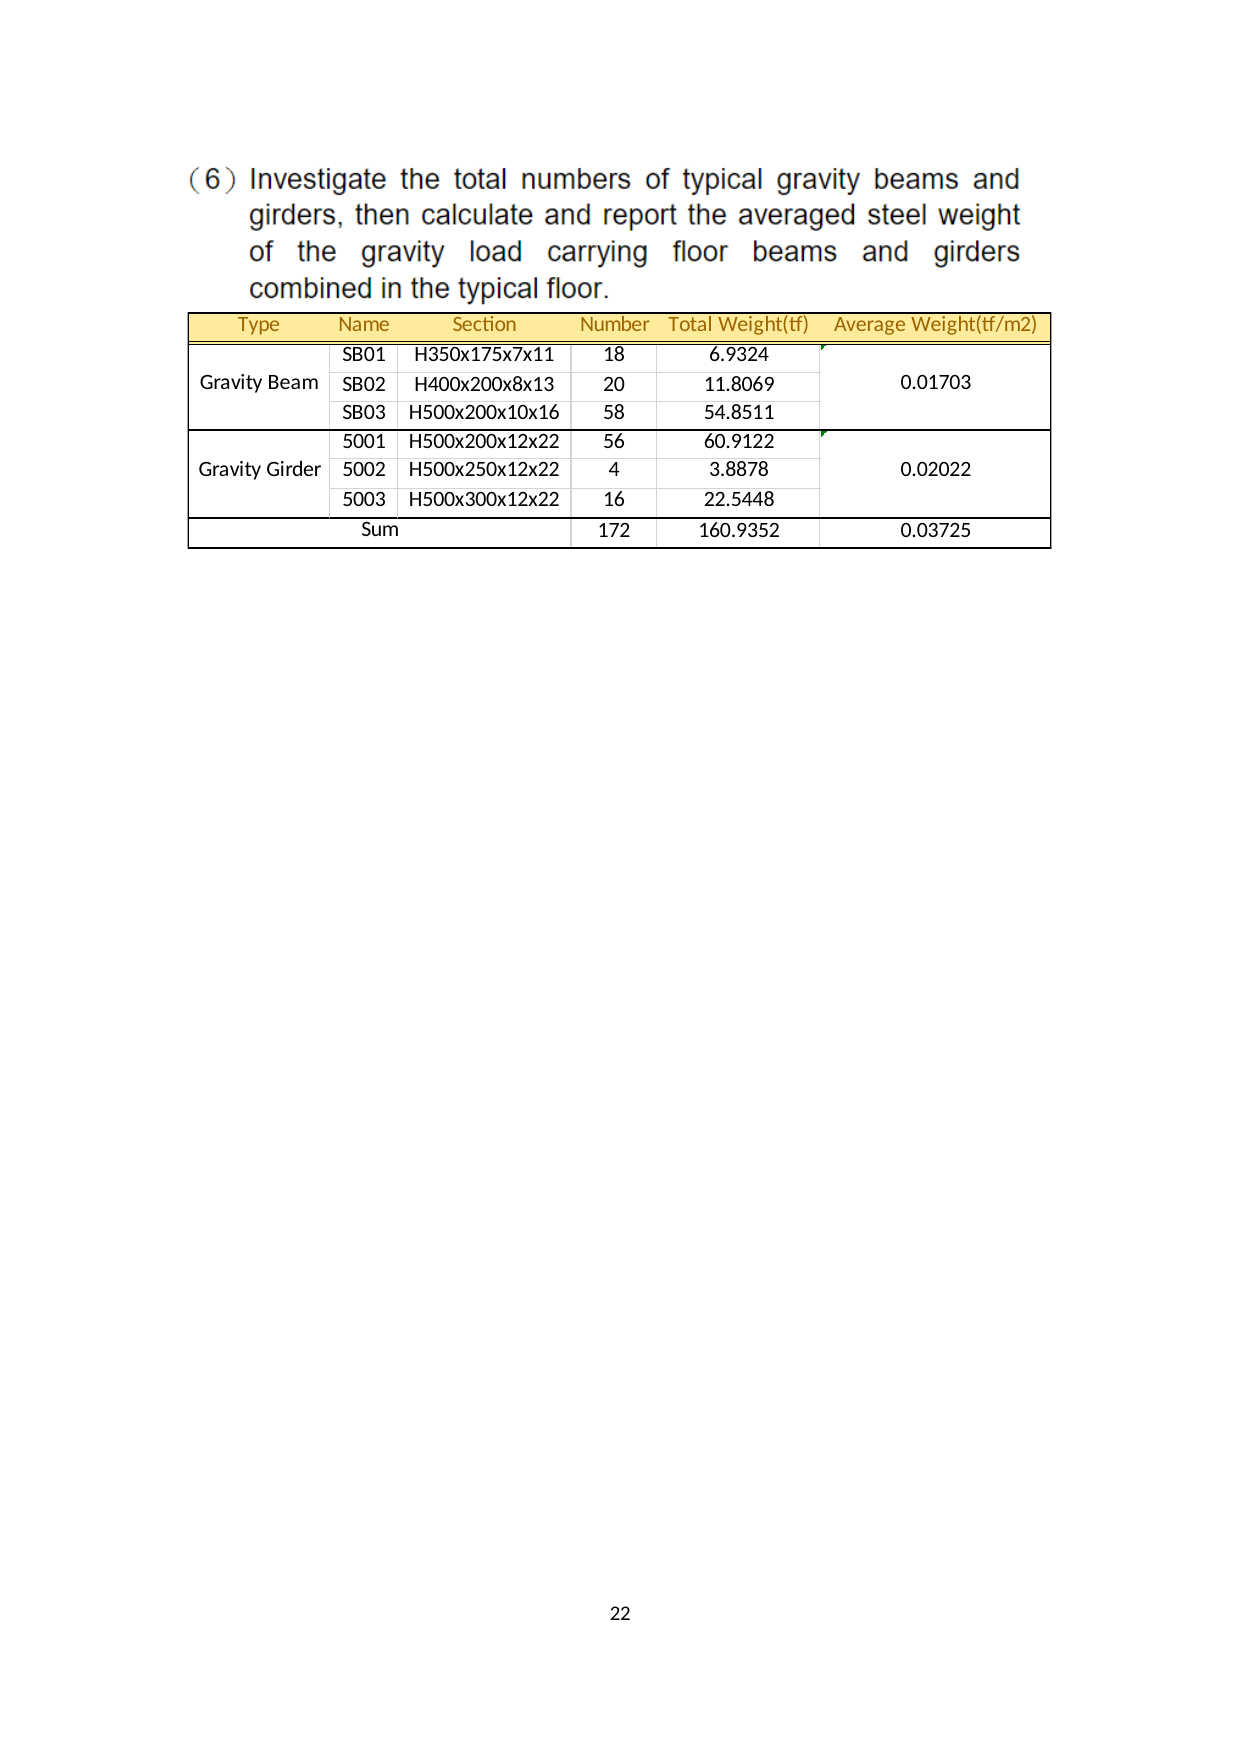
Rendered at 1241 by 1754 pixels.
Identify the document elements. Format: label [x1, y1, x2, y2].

picture [187, 162, 1053, 308]
